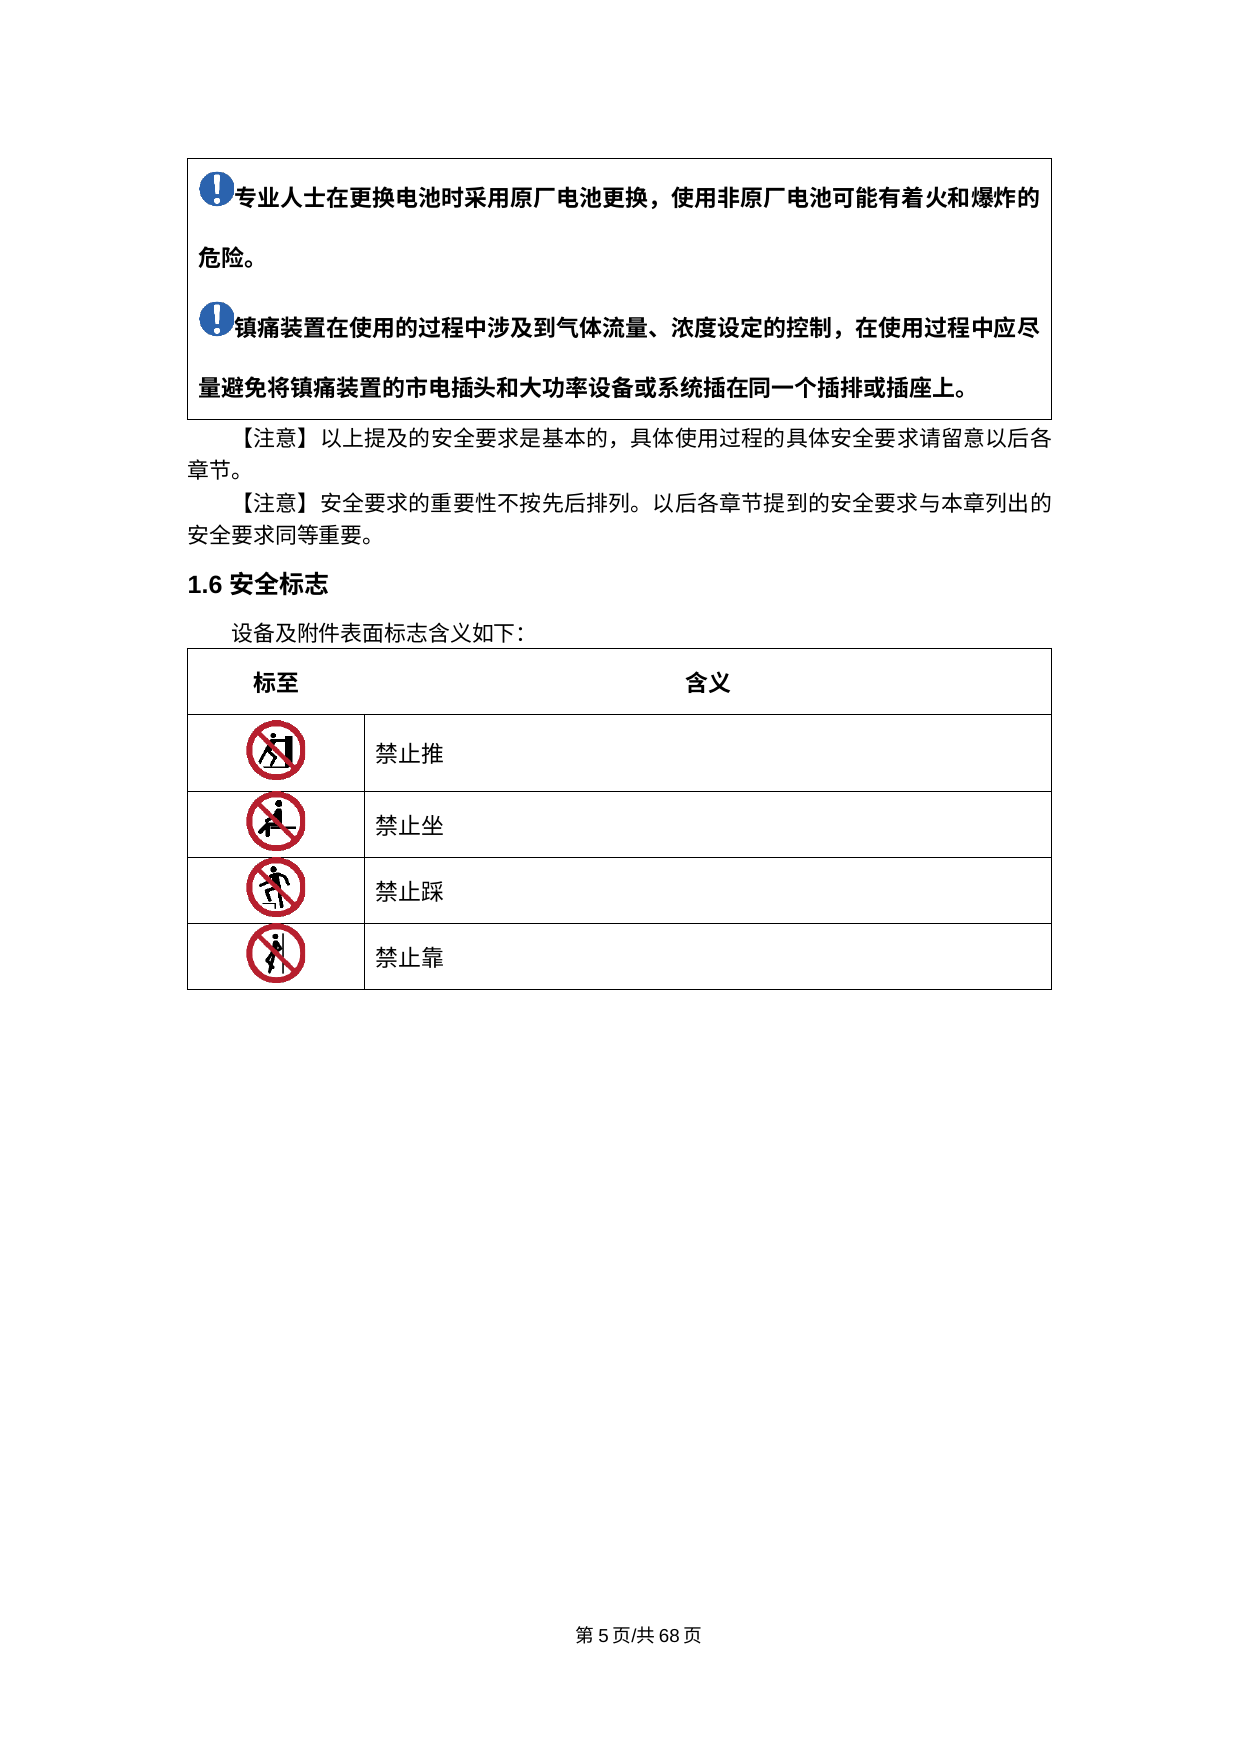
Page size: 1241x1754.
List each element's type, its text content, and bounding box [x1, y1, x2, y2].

table_cell [188, 715, 364, 791]
table_cell [188, 858, 364, 923]
table_cell [188, 924, 364, 989]
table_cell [188, 159, 1051, 419]
table_cell [188, 792, 364, 857]
subtitle 安全标志 [187, 550, 1053, 615]
table_header 含义 [364, 649, 1051, 714]
picture [246, 857, 306, 917]
picture [198, 170, 234, 207]
text 【注意】以上提及的安全要求是基本的，具体使用过程的具体安全要求请留意以后各章节。 [187, 420, 1053, 485]
table_cell 禁止推 [365, 715, 1051, 791]
table_cell 禁止靠 [365, 924, 1051, 989]
picture [246, 923, 306, 983]
table_cell 禁止坐 [365, 792, 1051, 857]
text 【注意】安全要求的重要性不按先后排列。以后各章节提到的安全要求与本章列出的安全要求同等重要。 [187, 485, 1053, 550]
picture [198, 300, 234, 337]
table_header 标至 [188, 649, 364, 714]
picture [246, 720, 306, 780]
picture [246, 791, 306, 851]
text 设备及附件表面标志含义如下： [187, 615, 1053, 648]
table_cell 禁止踩 [365, 858, 1051, 923]
